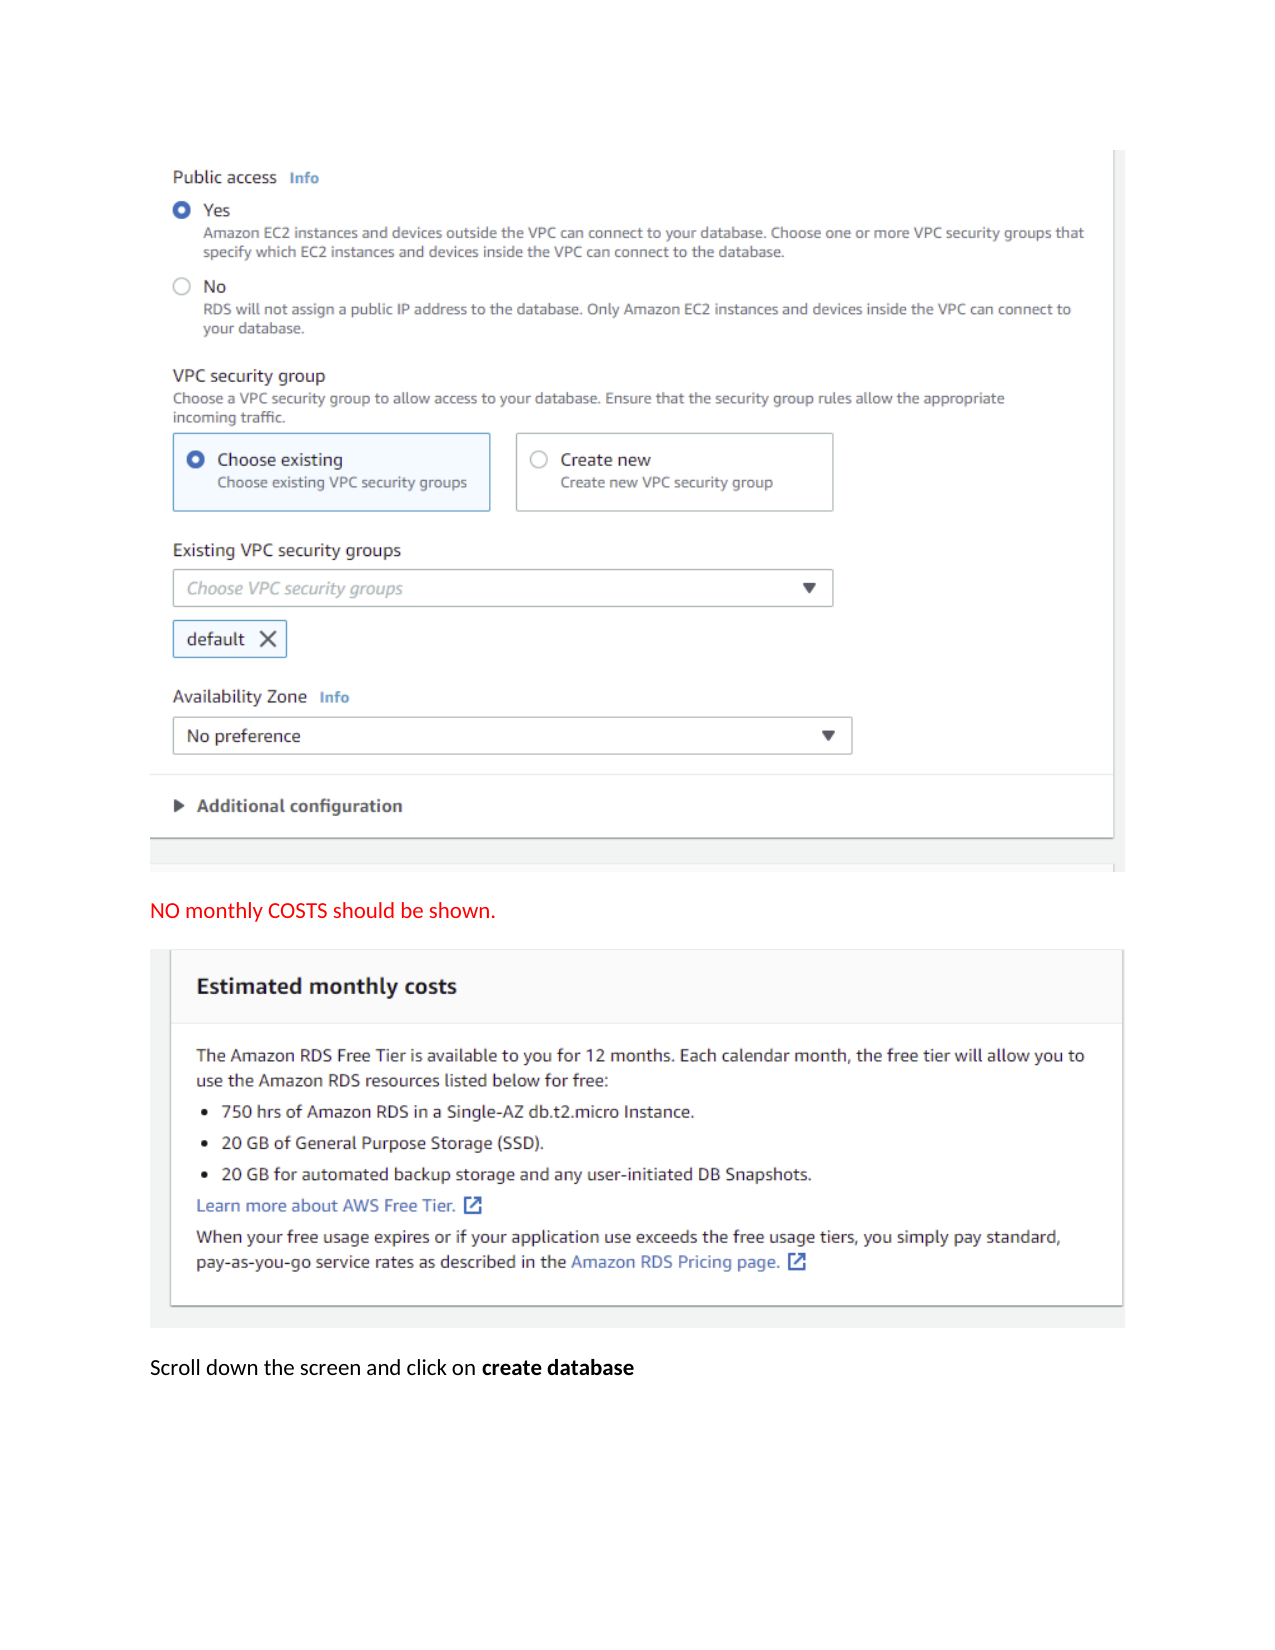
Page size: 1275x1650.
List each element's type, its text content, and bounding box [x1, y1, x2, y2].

text Scroll down the screen and click on create database [150, 1353, 1125, 1381]
picture [150, 949, 1125, 1328]
text NO monthly COSTS should be shown. [150, 896, 1125, 924]
picture [150, 150, 1125, 872]
